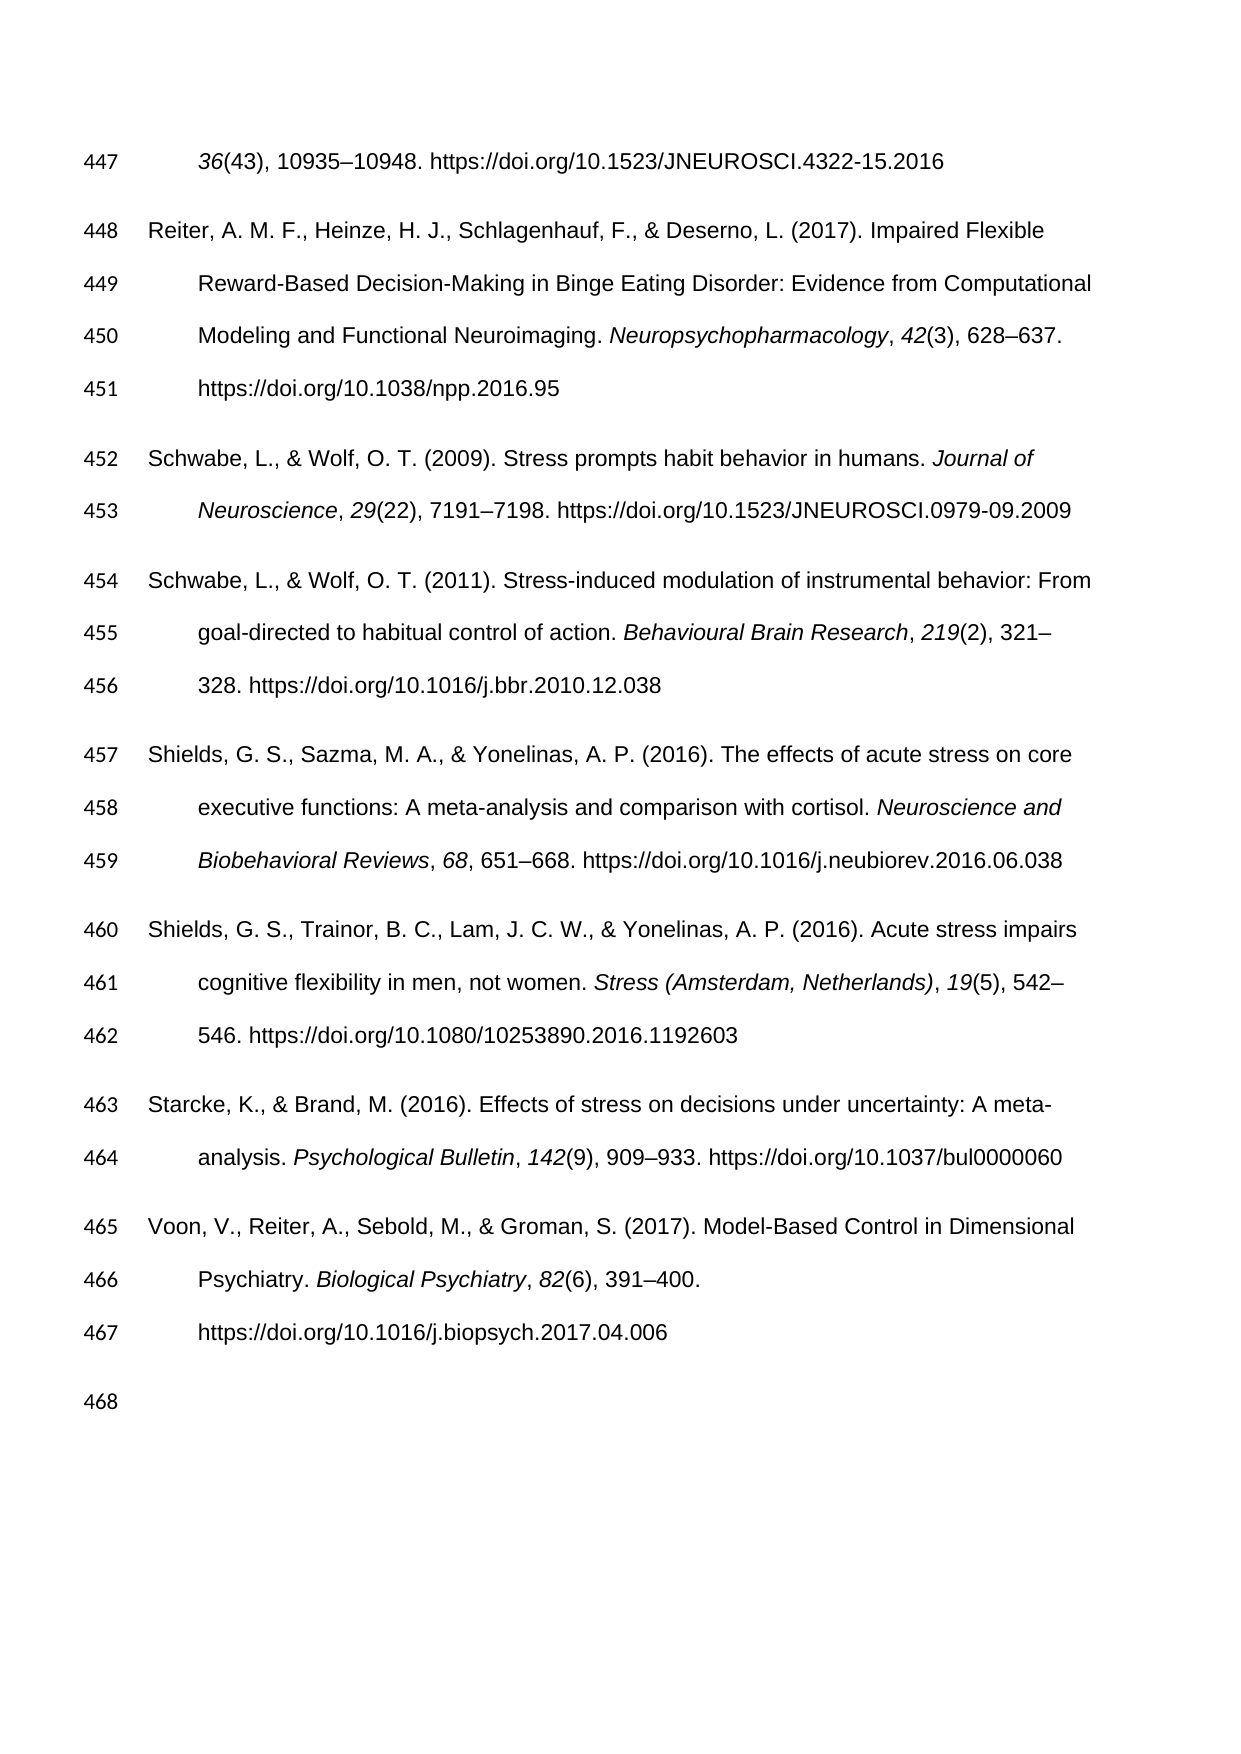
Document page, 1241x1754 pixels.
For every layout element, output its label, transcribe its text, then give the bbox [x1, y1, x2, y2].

text Reiter, A. M. F., Heinze, H. J., Schlagenhauf, F., & Deserno, L. (2017). Impaired Flexible Reward-Based Decision-Making in Binge Eating Disorder: Evidence from Computational Modeling and Functional Neuroimaging. Neuropsychopharmacology, 42(3), 628–637. https://doi.org/10.1038/npp.2016.95 [148, 217, 1093, 401]
text Starcke, K., & Brand, M. (2016). Effects of stress on decisions under uncertainty: A meta-analysis. Psychological Bulletin, 142(9), 909–933. https://doi.org/10.1037/bul0000060 [148, 1091, 1093, 1170]
text Shields, G. S., Trainor, B. C., Lam, J. C. W., & Yonelinas, A. P. (2016). Acute stress impairs cognitive flexibility in men, not women. Stress (Amsterdam, Netherlands), 19(5), 542–546. https://doi.org/10.1080/10253890.2016.1192603 [148, 916, 1093, 1048]
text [148, 148, 1093, 174]
text Schwabe, L., & Wolf, O. T. (2011). Stress-induced modulation of instrumental behavior: From goal-directed to habitual control of action. Behavioural Brain Research, 219(2), 321–328. https://doi.org/10.1016/j.bbr.2010.12.038 [148, 567, 1093, 698]
text Shields, G. S., Sazma, M. A., & Yonelinas, A. P. (2016). The effects of acute stress on core executive functions: A meta-analysis and comparison with cortisol. Neuroscience and Biobehavioral Reviews, 68, 651–668. https://doi.org/10.1016/j.neubiorev.2016.06.038 [148, 741, 1093, 873]
text Voon, V., Reiter, A., Sebold, M., & Groman, S. (2017). Model-Based Control in Dimensional Psychiatry. Biological Psychiatry, 82(6), 391–400. https://doi.org/10.1016/j.biopsych.2017.04.006 [148, 1213, 1093, 1345]
text Schwabe, L., & Wolf, O. T. (2009). Stress prompts habit behavior in humans. Journal of Neuroscience, 29(22), 7191–7198. https://doi.org/10.1523/JNEUROSCI.0979-09.2009 [148, 444, 1093, 523]
